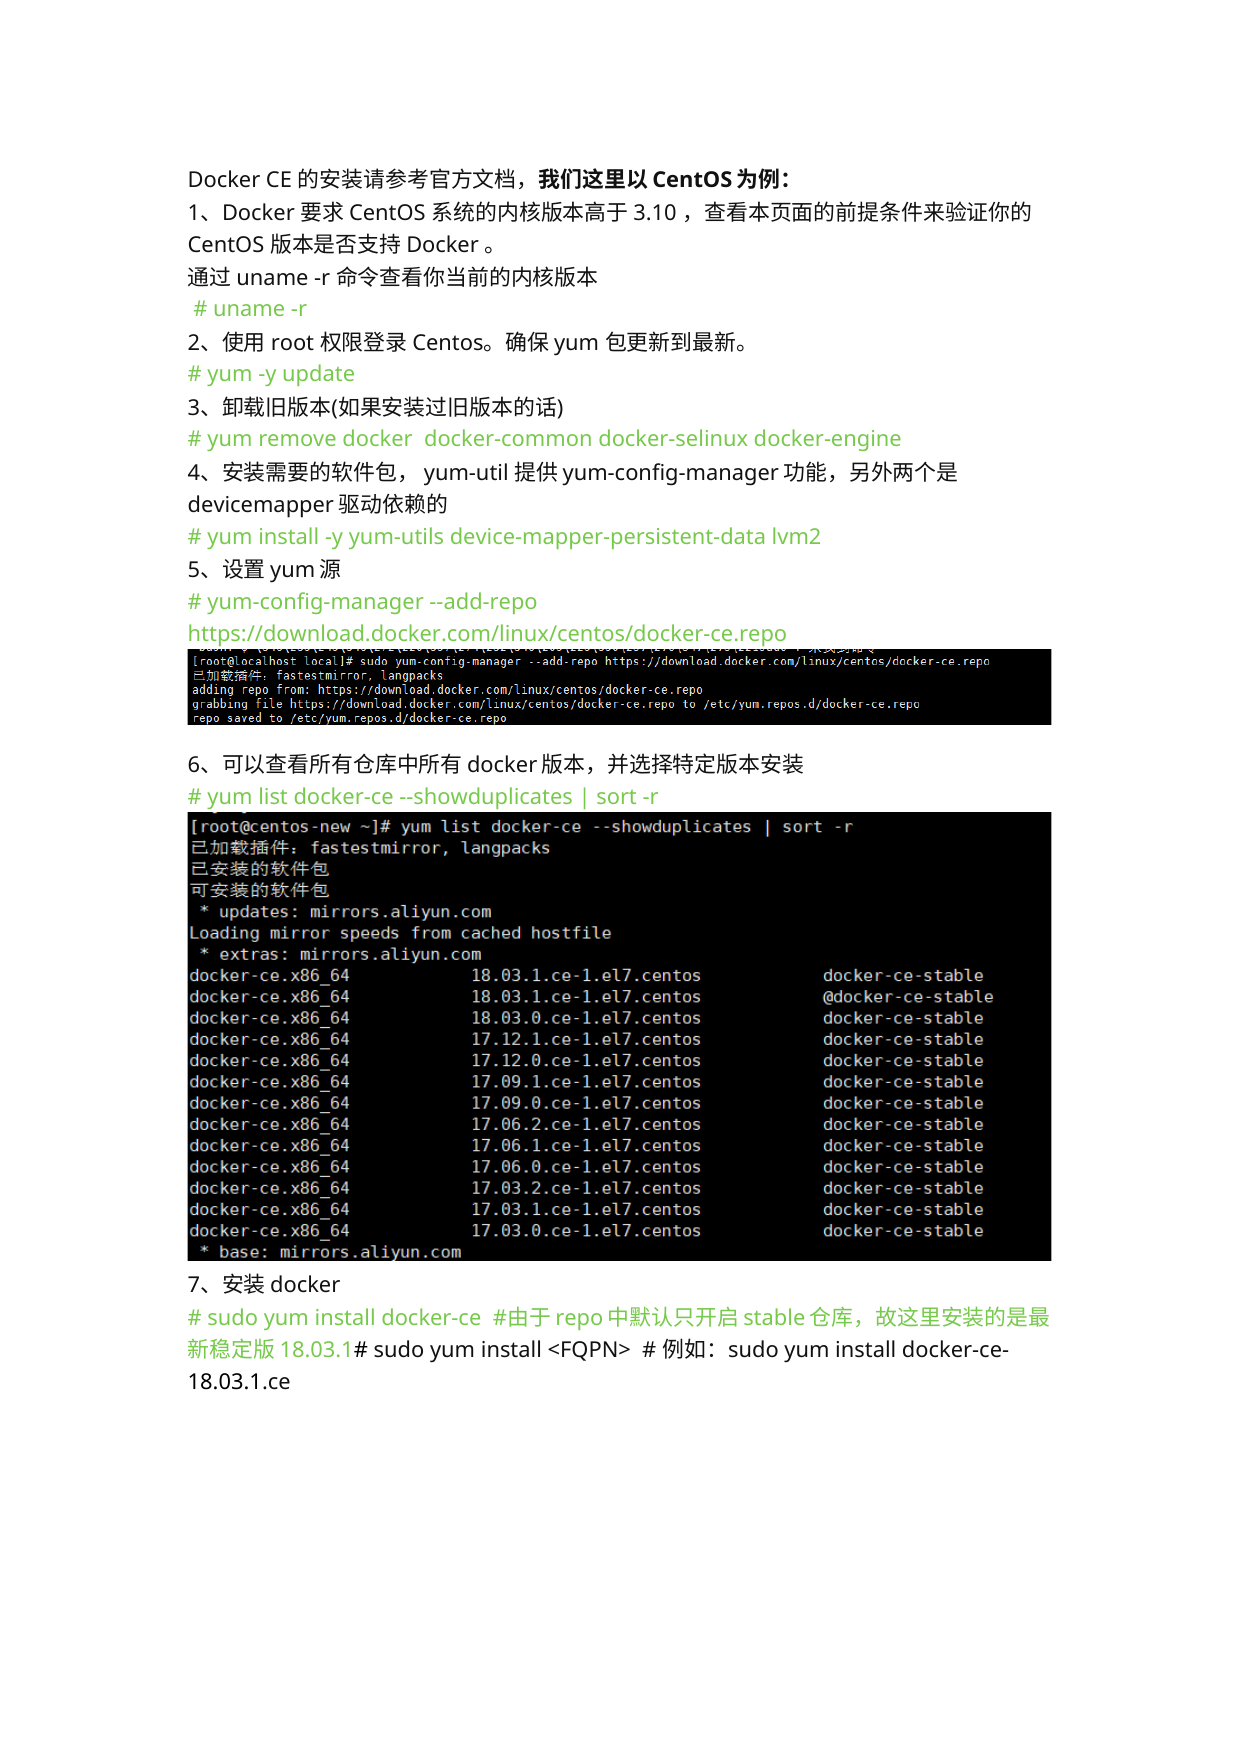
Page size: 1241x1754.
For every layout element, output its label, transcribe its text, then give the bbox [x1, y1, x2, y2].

text 6、可以查看所有仓库中所有docker版本，并选择特定版本安装 [187, 747, 1053, 779]
text # yum install -y yum-utils device-mapper-persistent-data lvm2 [187, 519, 1053, 552]
text 2、使用 root 权限登录 Centos。确保 yum 包更新到最新。 [187, 324, 1053, 357]
text # sudo yum install docker-ce #由于repo中默认只开启stable仓库，故这里安装的是最新稳定版18.03.1# sudo yum install <FQPN> # 例如：sudo yum install docker-ce-18.03.1.ce [187, 1299, 1053, 1397]
text # yum list docker-ce --showduplicates | sort -r [187, 779, 1053, 812]
text 7、安装docker [187, 1267, 1053, 1299]
text 1、Docker 要求 CentOS 系统的内核版本高于 3.10 ，查看本页面的前提条件来验证你的CentOS 版本是否支持 Docker 。 [187, 194, 1053, 259]
text 3、卸载旧版本(如果安装过旧版本的话) [187, 389, 1053, 422]
picture [187, 649, 1052, 725]
text Docker CE 的安装请参考官方文档，我们这里以CentOS为例： [187, 162, 1053, 194]
text # yum-config-manager --add-repo https://download.docker.com/linux/centos/docker-ce.repo [187, 584, 1053, 649]
picture [187, 812, 1052, 1261]
text # uname -r [187, 292, 1053, 324]
text 通过 uname -r 命令查看你当前的内核版本 [187, 259, 1053, 292]
text 4、安装需要的软件包， yum-util 提供yum-config-manager功能，另外两个是devicemapper驱动依赖的 [187, 454, 1053, 519]
text 5、设置yum源 [187, 552, 1053, 584]
text # yum -y update [187, 357, 1053, 389]
text # yum remove docker docker-common docker-selinux docker-engine [187, 422, 1053, 454]
